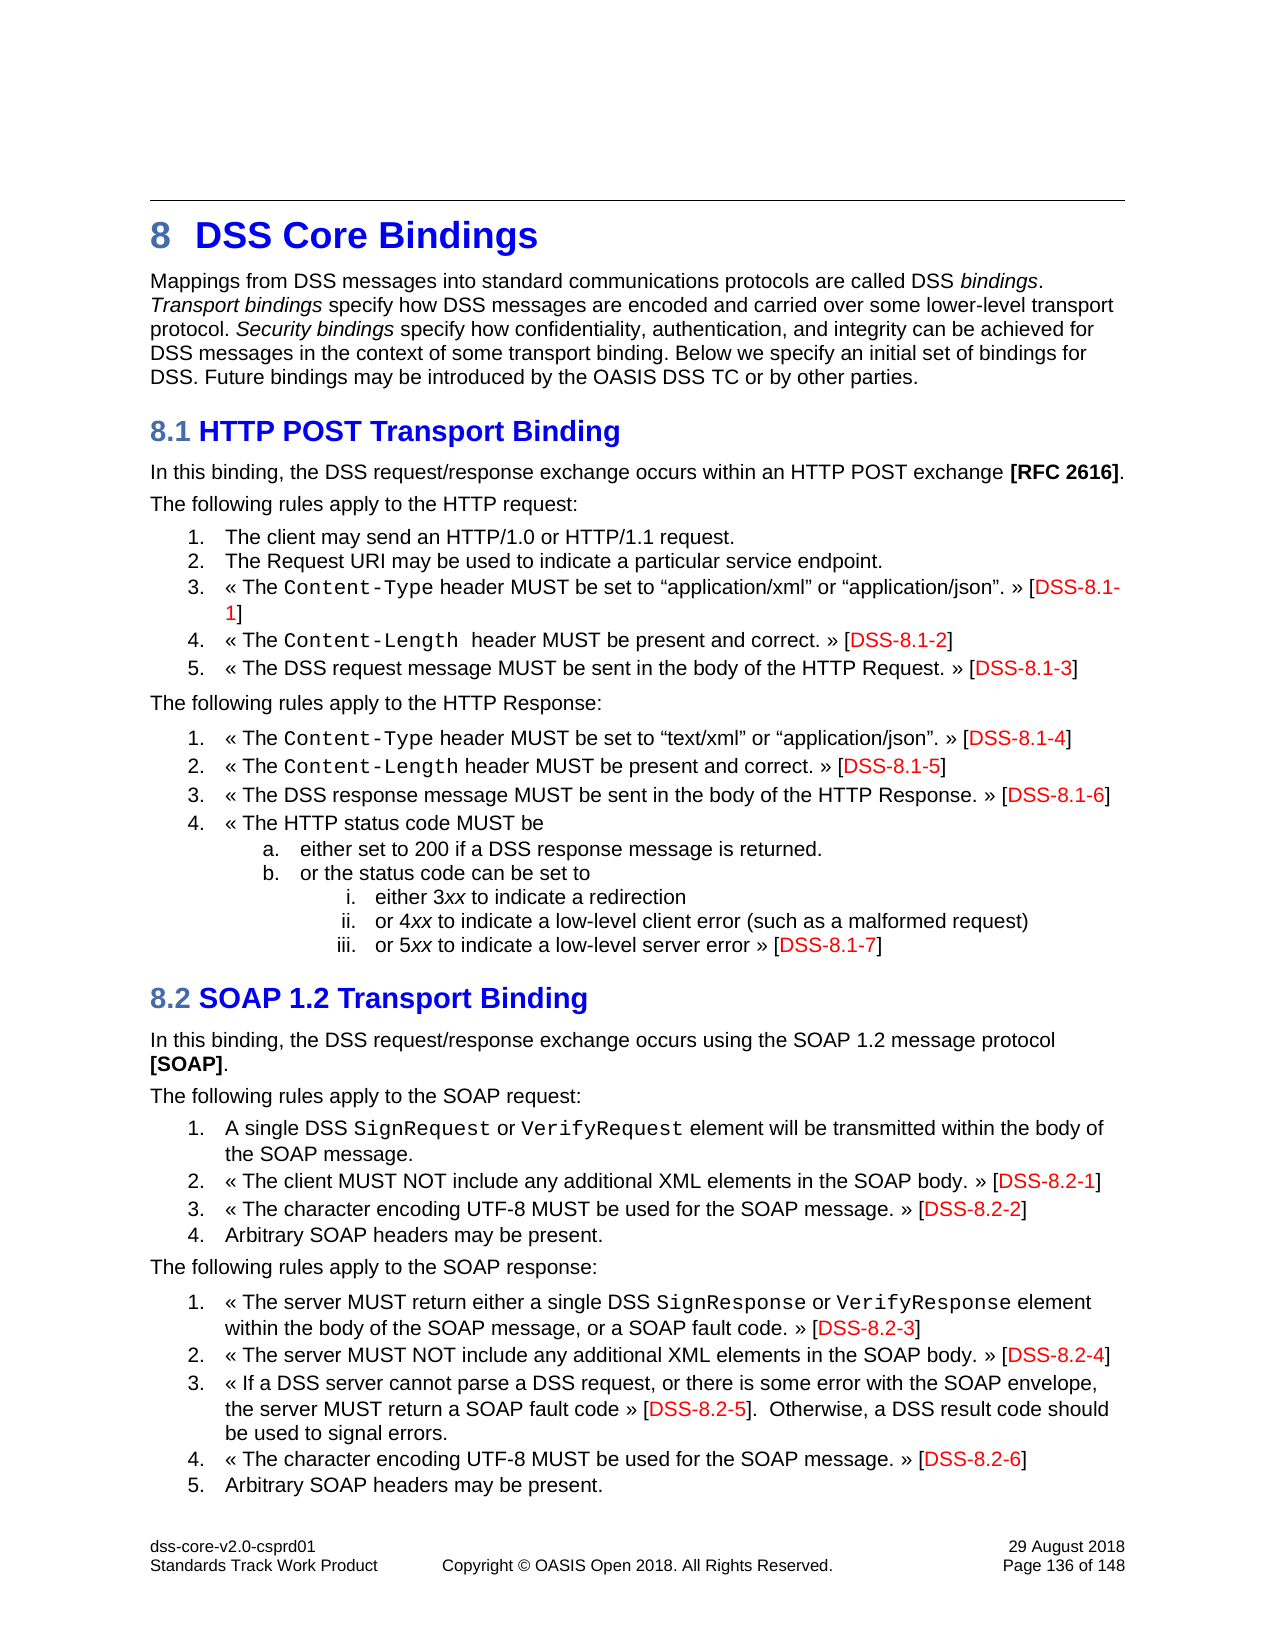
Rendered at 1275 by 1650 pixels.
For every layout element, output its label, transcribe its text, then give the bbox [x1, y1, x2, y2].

text Mappings from DSS messages into standard communications protocols are called DSS bindings. Transport bindings specify how DSS messages are encoded and carried over some lower-level transport protocol. Security bindings specify how confidentiality, authentication, and integrity can be achieved for DSS messages in the context of some transport binding. Below we specify an initial set of bindings for DSS. Future bindings may be introduced by the OASIS DSS TC or by other parties. [150, 269, 1125, 389]
list « The HTTP status code MUST be [187, 808, 1125, 837]
list The Request URI may be used to indicate a particular service endpoint. [187, 548, 1125, 572]
list « The character encoding UTF-8 MUST be used for the SOAP message. » [DSS-8.2-2] [187, 1194, 1125, 1223]
list « The Content-Type header MUST be set to “application/xml” or “application/json”. » [DSS-8.1-1] [187, 572, 1125, 625]
list « The DSS response message MUST be sent in the body of the HTTP Response. » [DSS-8.1-6] [187, 780, 1125, 808]
text In this binding, the DSS request/response exchange occurs using the SOAP 1.2 message protocol [SOAP]. [150, 1027, 1125, 1075]
text The following rules apply to the SOAP response: [150, 1255, 1125, 1279]
text The following rules apply to the HTTP request: [150, 492, 1125, 516]
list « The Content-Length header MUST be present and correct. » [DSS-8.1-5] [187, 751, 1125, 780]
list « If a DSS server cannot parse a DSS request, or there is some error with the SOAP envelope, the server MUST return a SOAP fault code » [DSS-8.2-5]. Otherwise, a DSS result code should be used to signal errors. [187, 1368, 1125, 1444]
list Arbitrary SOAP headers may be present. [187, 1223, 1125, 1247]
list A single DSS SignRequest or VerifyRequest element will be transmitted within the body of the SOAP message. [187, 1116, 1125, 1166]
list either set to 200 if a DSS response message is returned. [262, 837, 1125, 861]
list « The server MUST return either a single DSS SignResponse or VerifyResponse element within the body of the SOAP message, or a SOAP fault code. » [DSS-8.2-3] [187, 1287, 1125, 1340]
list « The server MUST NOT include any additional XML elements in the SOAP body. » [DSS-8.2-4] [187, 1340, 1125, 1368]
text In this binding, the DSS request/response exchange occurs within an HTTP POST exchange [RFC 2616]. [150, 460, 1125, 484]
list « The client MUST NOT include any additional XML elements in the SOAP body. » [DSS-8.2-1] [187, 1166, 1125, 1194]
list or 5xx to indicate a low-level server error » [DSS-8.1-7] [356, 932, 1125, 956]
list « The character encoding UTF-8 MUST be used for the SOAP message. » [DSS-8.2-6] [187, 1444, 1125, 1473]
subtitle HTTP POST Transport Binding [150, 414, 1125, 447]
list or 4xx to indicate a low-level client error (such as a malformed request) [356, 908, 1125, 932]
subtitle DSS Core Bindings [150, 201, 1125, 257]
list « The DSS request message MUST be sent in the body of the HTTP Request. » [DSS-8.1-3] [187, 653, 1125, 682]
list Arbitrary SOAP headers may be present. [187, 1473, 1125, 1497]
list « The Content-Type header MUST be set to “text/xml” or “application/json”. » [DSS-8.1-4] [187, 723, 1125, 751]
text The following rules apply to the SOAP request: [150, 1084, 1125, 1108]
subtitle SOAP 1.2 Transport Binding [150, 981, 1125, 1015]
list « The Content-Length header MUST be present and correct. » [DSS-8.1-2] [187, 625, 1125, 653]
text The following rules apply to the HTTP Response: [150, 690, 1125, 714]
list The client may send an HTTP/1.0 or HTTP/1.1 request. [187, 524, 1125, 548]
list or the status code can be set to [262, 861, 1125, 884]
list either 3xx to indicate a redirection [356, 884, 1125, 908]
